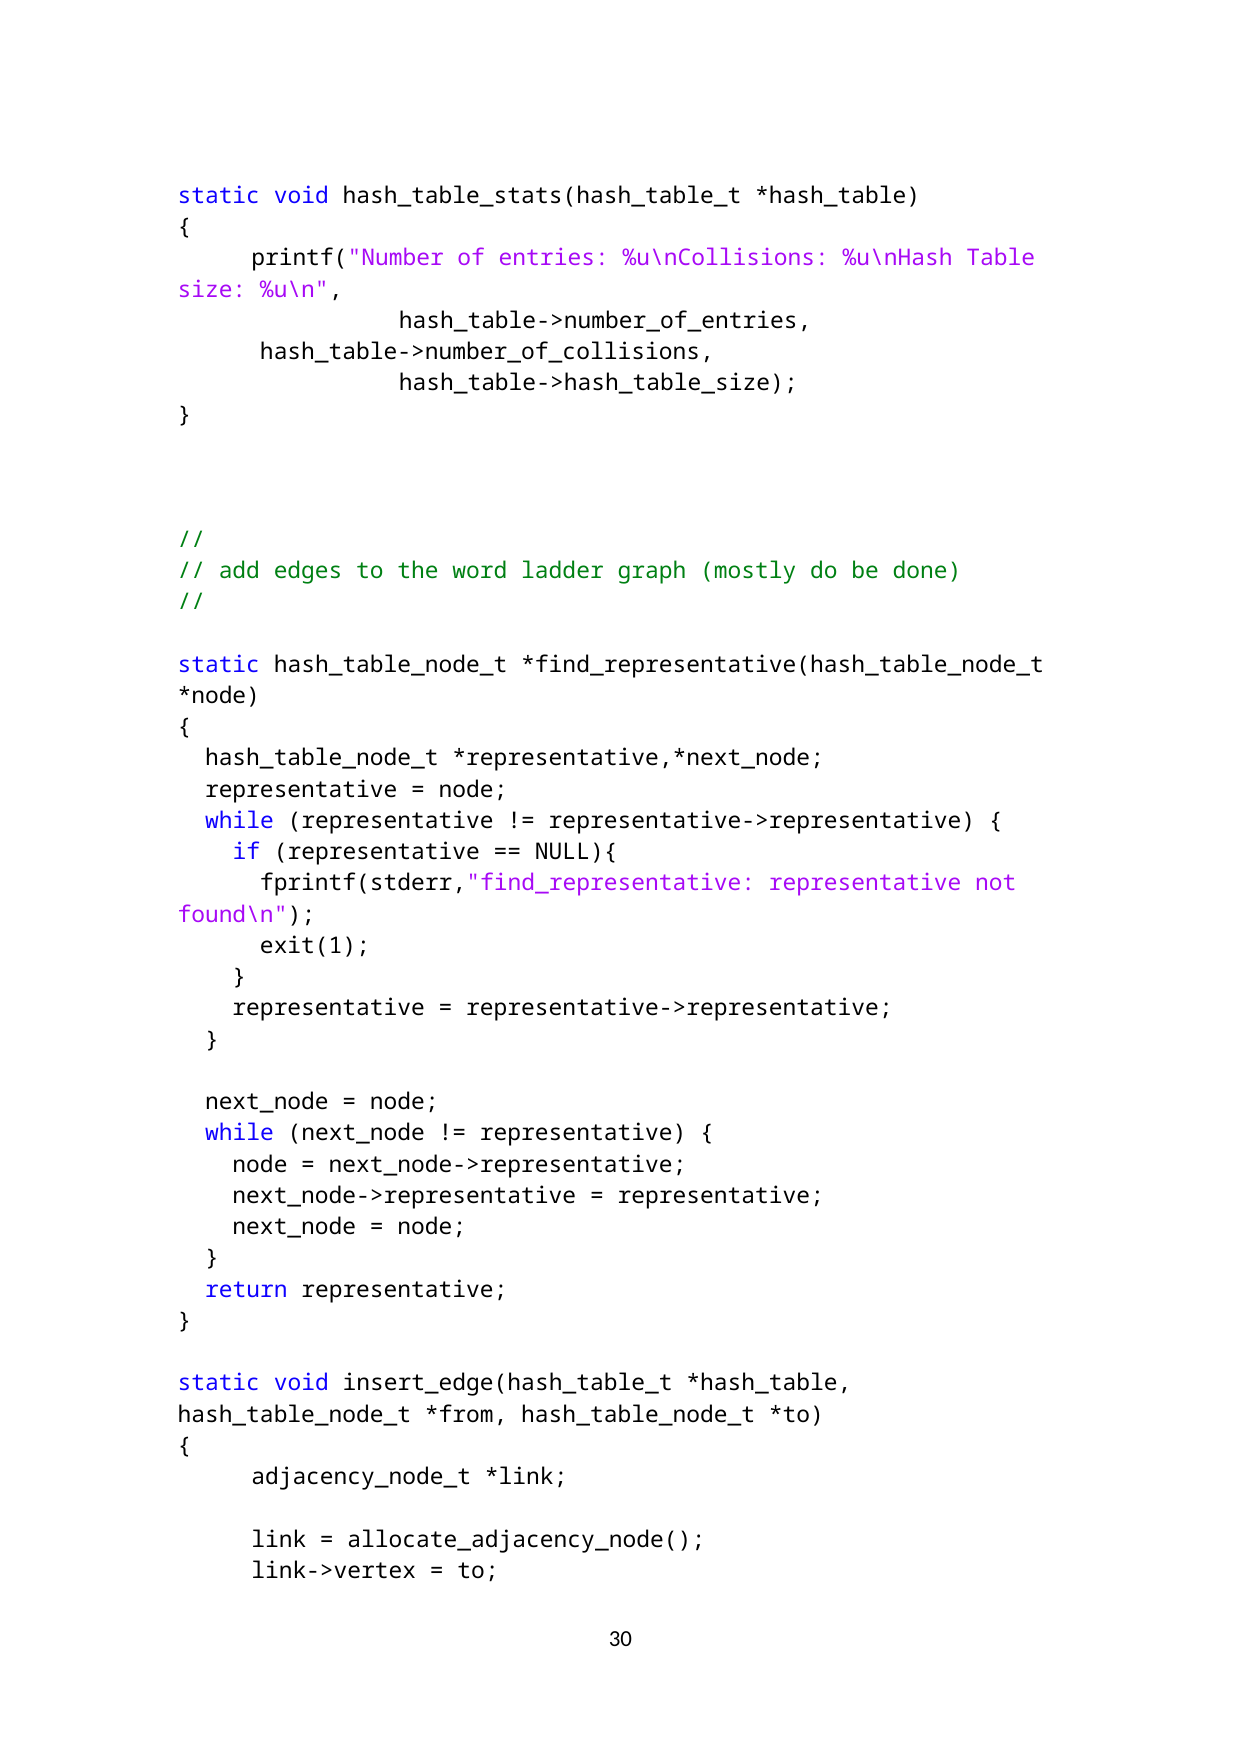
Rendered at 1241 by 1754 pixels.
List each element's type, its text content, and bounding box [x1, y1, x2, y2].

text representative = node; [177, 773, 1063, 804]
text exit(1); [177, 929, 1063, 960]
text adjacency_node_t *link; [177, 1460, 1063, 1491]
text next_node = node; [177, 1210, 1063, 1241]
text while (representative != representative->representative) { [177, 804, 1063, 835]
text { [177, 210, 1063, 241]
text next_node->representative = representative; [177, 1179, 1063, 1210]
text hash_table->number_of_entries, [177, 304, 1063, 335]
text return representative; [177, 1273, 1063, 1304]
text hash_table->number_of_collisions, [177, 335, 1063, 366]
text // [177, 585, 1063, 616]
text } [177, 1304, 1063, 1335]
text } [177, 960, 1063, 991]
text fprintf(stderr,"find_representative: representative not found\n"); [177, 866, 1063, 929]
text while (next_node != representative) { [177, 1116, 1063, 1148]
text link->vertex = to; [177, 1554, 1063, 1585]
text { [177, 1429, 1063, 1460]
text node = next_node->representative; [177, 1148, 1063, 1179]
text link = allocate_adjacency_node(); [177, 1523, 1063, 1554]
text printf("Number of entries: %u\nCollisions: %u\nHash Table size: %u\n", [177, 241, 1063, 304]
text static void insert_edge(hash_table_t *hash_table, hash_table_node_t *from, hash_table_node_t *to) [177, 1366, 1063, 1429]
text hash_table_node_t *representative,*next_node; [177, 741, 1063, 773]
text { [177, 710, 1063, 741]
text next_node = node; [177, 1085, 1063, 1116]
text static hash_table_node_t *find_representative(hash_table_node_t *node) [177, 648, 1063, 710]
text representative = representative->representative; [177, 991, 1063, 1023]
text } [177, 398, 1063, 429]
text // add edges to the word ladder graph (mostly do be done) [177, 554, 1063, 585]
text if (representative == NULL){ [177, 835, 1063, 866]
text static void hash_table_stats(hash_table_t *hash_table) [177, 179, 1063, 210]
text } [177, 1241, 1063, 1273]
text // [177, 523, 1063, 554]
text } [177, 1023, 1063, 1054]
text hash_table->hash_table_size); [177, 366, 1063, 398]
